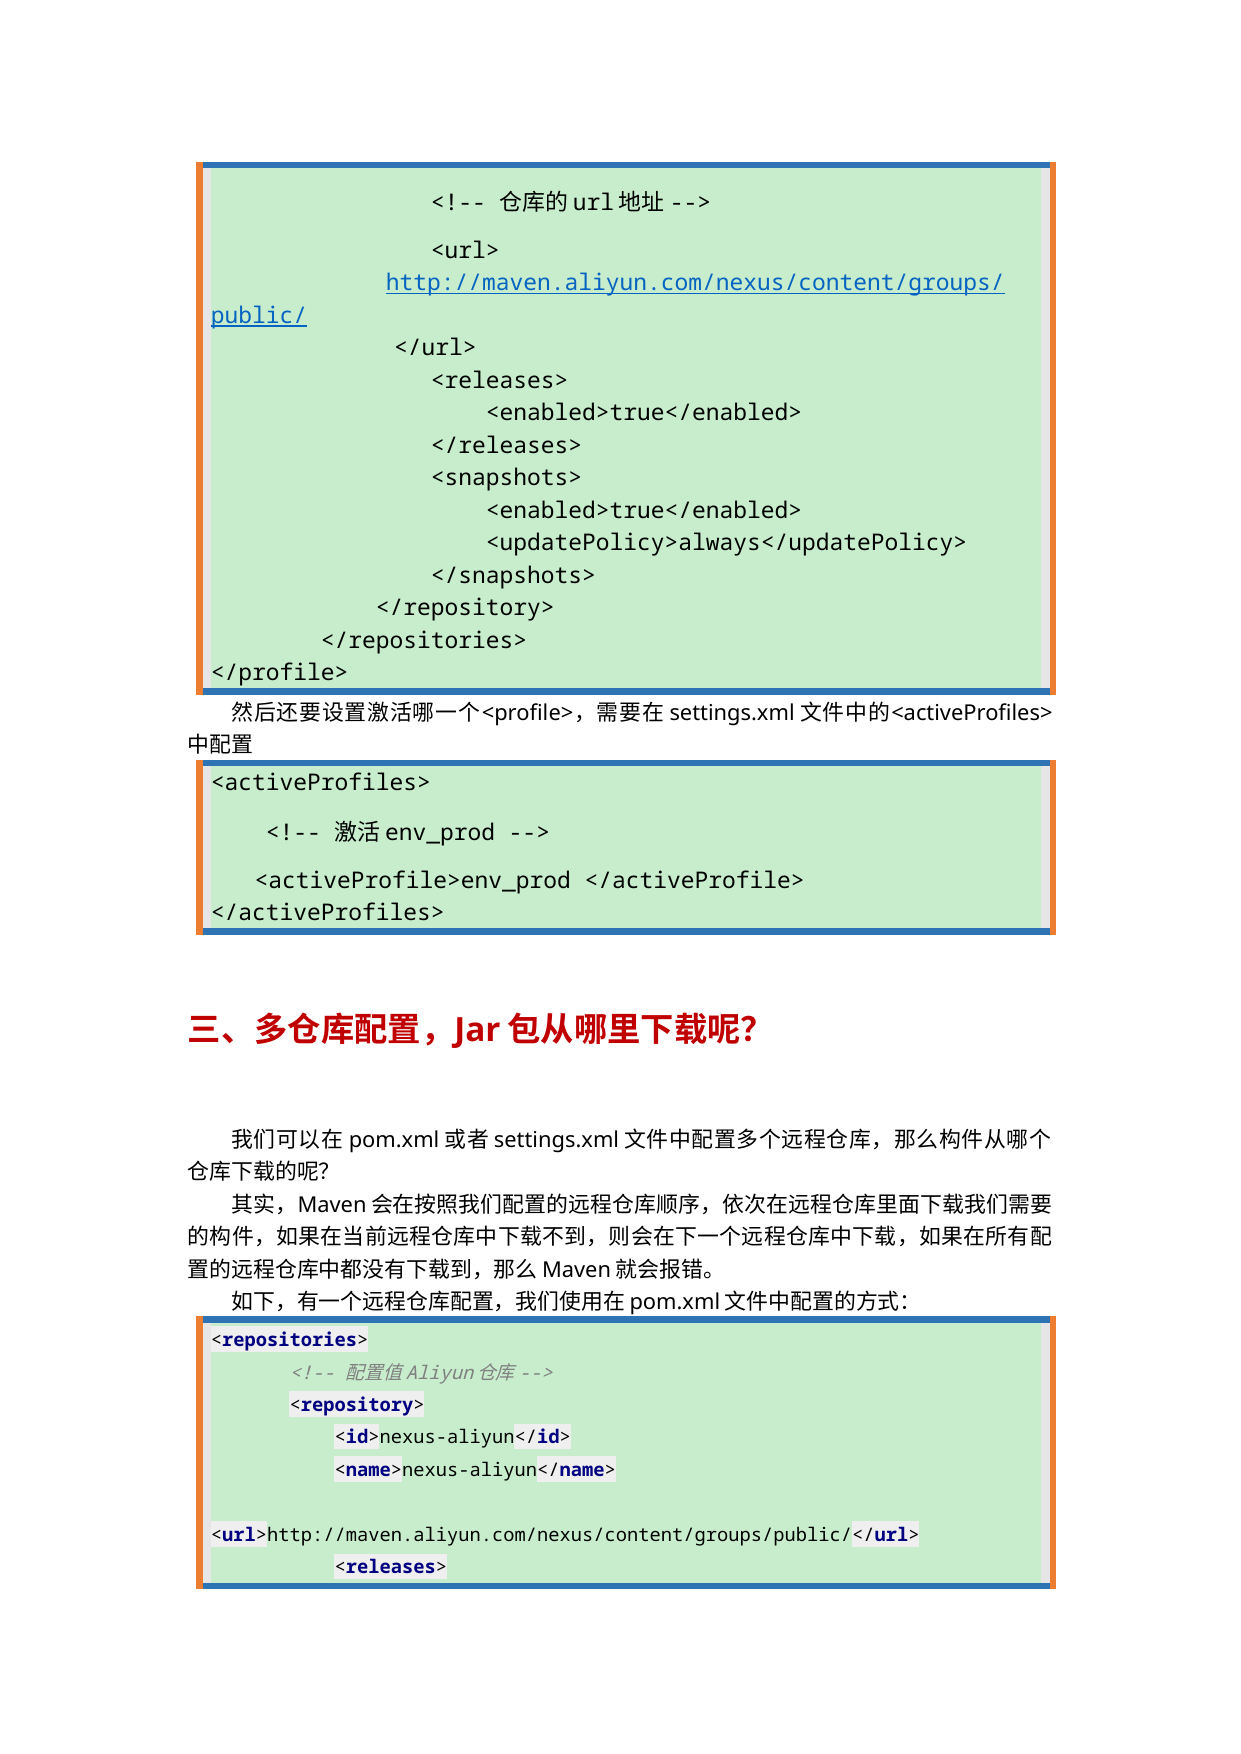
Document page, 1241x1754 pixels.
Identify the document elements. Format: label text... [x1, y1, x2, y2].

text 如下，有一个远程仓库配置，我们使用在pom.xml文件中配置的方式： [187, 1284, 1053, 1316]
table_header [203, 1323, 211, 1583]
text 然后还要设置激活哪一个<profile>，需要在settings.xml文件中的<activeProfiles>中配置 [187, 694, 1053, 759]
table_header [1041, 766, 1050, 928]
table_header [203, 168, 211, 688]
text 其实，Maven会在按照我们配置的远程仓库顺序，依次在远程仓库里面下载我们需要的构件，如果在当前远程仓库中下载不到，则会在下一个远程仓库中下载，如果在所有配置的远程仓库中都没有下载到，那么Maven就会报错。 [187, 1186, 1053, 1284]
subtitle 三、多仓库配置，Jar包从哪里下载呢？ [187, 994, 1053, 1059]
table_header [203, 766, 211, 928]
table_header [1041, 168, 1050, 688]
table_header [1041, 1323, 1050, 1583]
text 我们可以在pom.xml或者settings.xml文件中配置多个远程仓库，那么构件从哪个仓库下载的呢？ [187, 1121, 1053, 1186]
